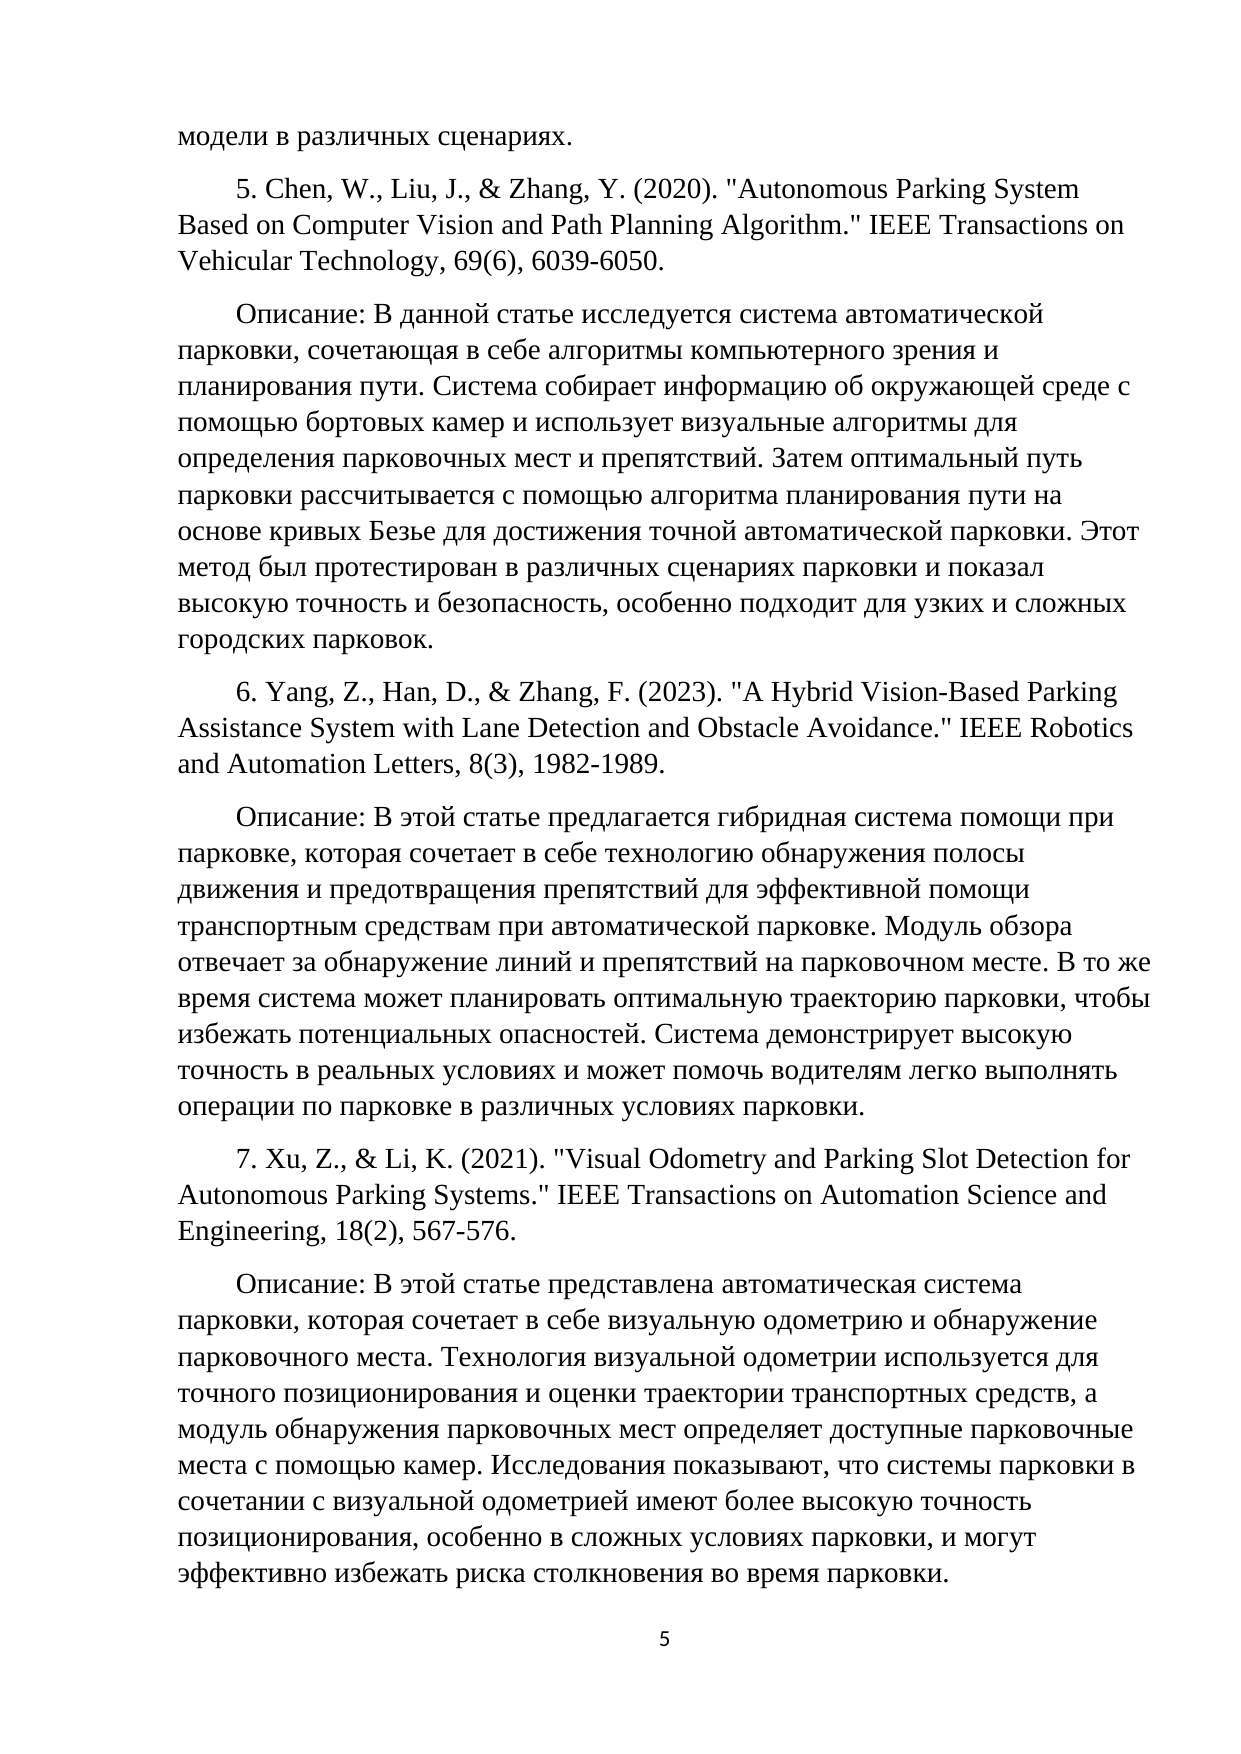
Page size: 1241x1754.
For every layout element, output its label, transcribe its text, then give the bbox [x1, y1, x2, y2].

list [177, 118, 1152, 152]
list Описание: В этой статье предлагается гибридная система помощи при парковке, которая сочетает в себе технологию обнаружения полосы движения и предотвращения препятствий для эффективной помощи транспортным средствам при автоматической парковке. Модуль обзора отвечает за обнаружение линий и препятствий на парковочном месте. В то же время система может планировать оптимальную траекторию парковки, чтобы избежать потенциальных опасностей. Система демонстрирует высокую точность в реальных условиях и может помочь водителям легко выполнять операции по парковке в различных условиях парковки. [177, 799, 1152, 1122]
list Yang, Z., Han, D., & Zhang, F. (2023). "A Hybrid Vision-Based Parking Assistance System with Lane Detection and Obstacle Avoidance." IEEE Robotics and Automation Letters, 8(3), 1982-1989. [177, 674, 1152, 780]
list Описание: В данной статье исследуется система автоматической парковки, сочетающая в себе алгоритмы компьютерного зрения и планирования пути. Система собирает информацию об окружающей среде с помощью бортовых камер и использует визуальные алгоритмы для определения парковочных мест и препятствий. Затем оптимальный путь парковки рассчитывается с помощью алгоритма планирования пути на основе кривых Безье для достижения точной автоматической парковки. Этот метод был протестирован в различных сценариях парковки и показал высокую точность и безопасность, особенно подходит для узких и сложных городских парковок. [177, 296, 1152, 655]
list 5. Chen, W., Liu, J., & Zhang, Y. (2020). "Autonomous Parking System Based on Computer Vision and Path Planning Algorithm." IEEE Transactions on Vehicular Technology, 69(6), 6039-6050. [177, 171, 1152, 277]
list Описание: В этой статье представлена ​​автоматическая система парковки, которая сочетает в себе визуальную одометрию и обнаружение парковочного места. Технология визуальной одометрии используется для точного позиционирования и оценки траектории транспортных средств, а модуль обнаружения парковочных мест определяет доступные парковочные места с помощью камер. Исследования показывают, что системы парковки в сочетании с визуальной одометрией имеют более высокую точность позиционирования, особенно в сложных условиях парковки, и могут эффективно избежать риска столкновения во время парковки. [177, 1266, 1152, 1589]
list Xu, Z., & Li, K. (2021). "Visual Odometry and Parking Slot Detection for Autonomous Parking Systems." IEEE Transactions on Automation Science and Engineering, 18(2), 567-576. [177, 1141, 1152, 1247]
